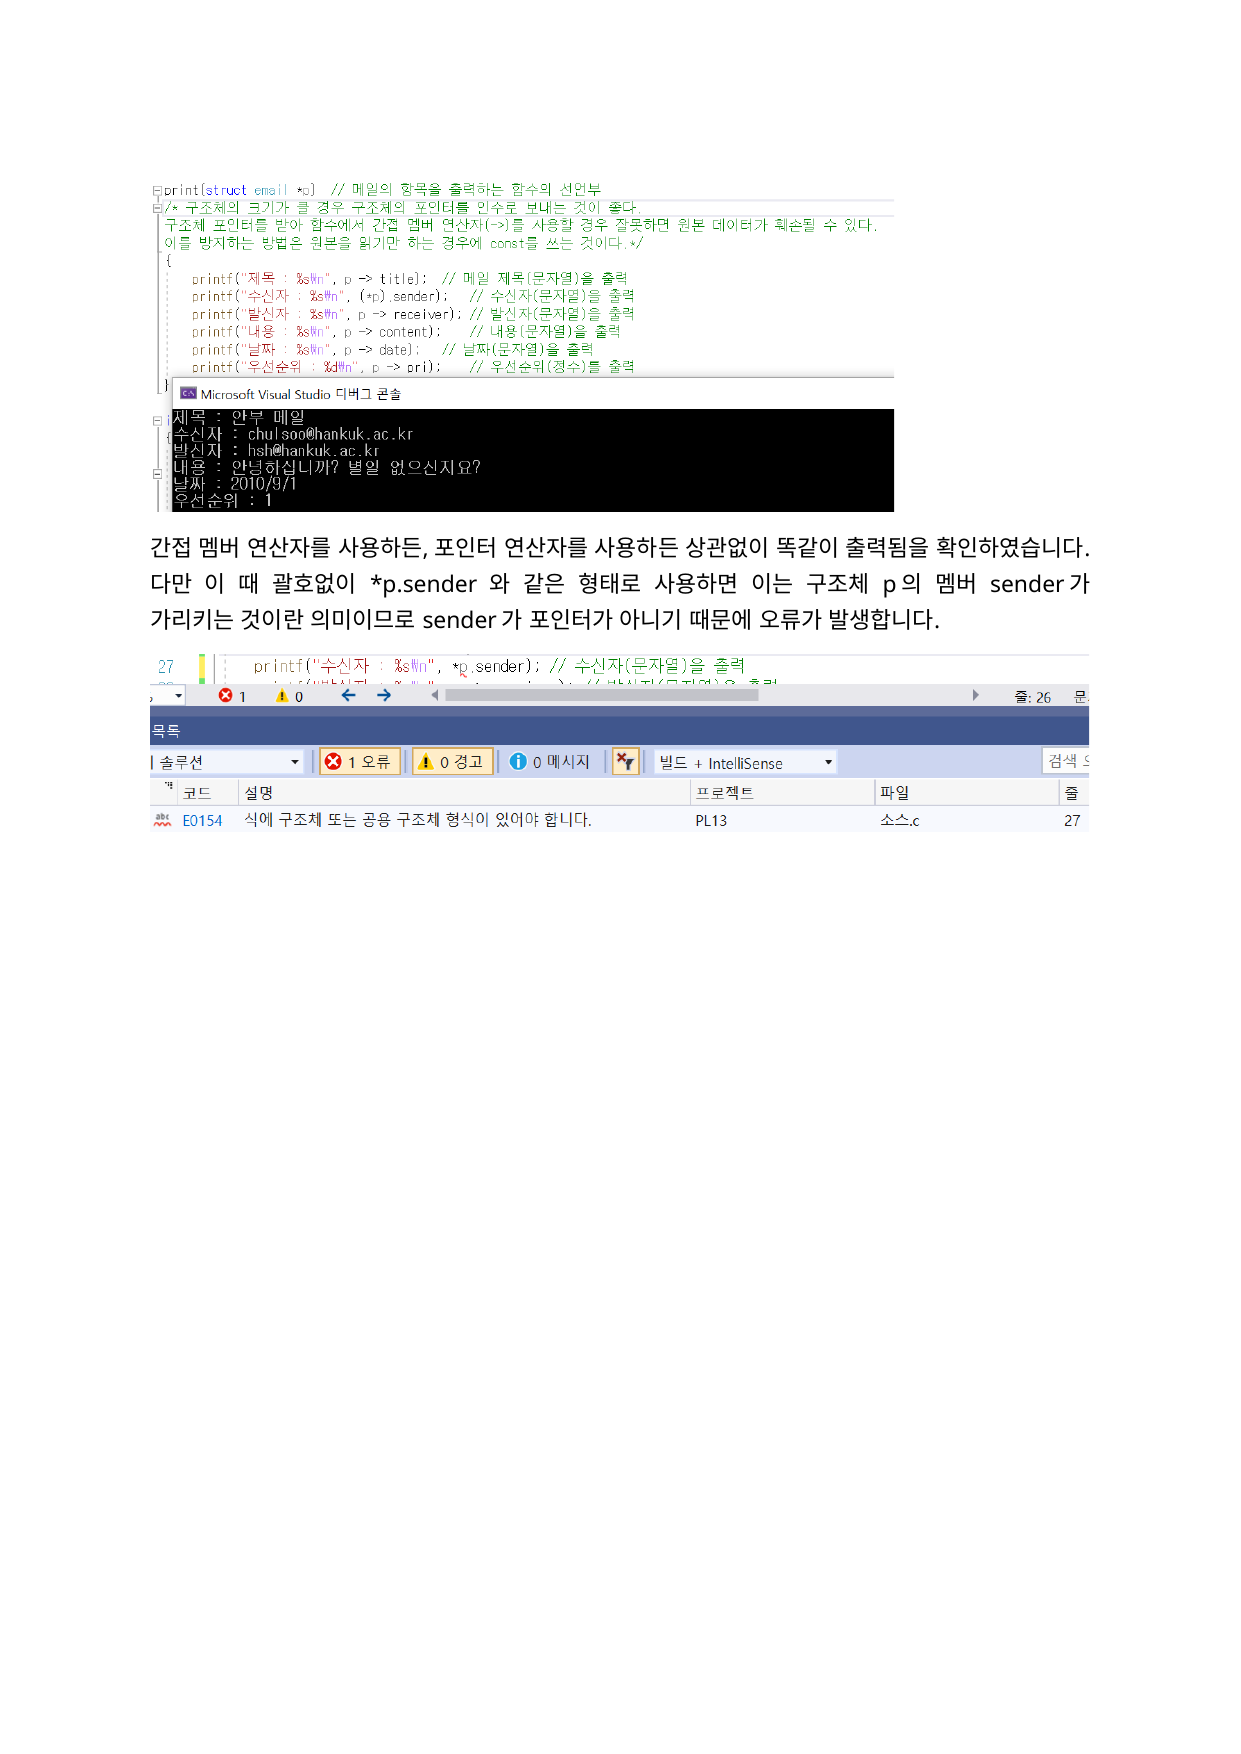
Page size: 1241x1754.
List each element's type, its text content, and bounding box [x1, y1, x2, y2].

picture [150, 177, 895, 512]
picture [150, 654, 1090, 832]
text 간접 멤버 연산자를 사용하든, 포인터 연산자를 사용하든 상관없이 똑같이 출력됨을 확인하였습니다. 다만 이 때 괄호없이 *p.sender 와 같은 형태로 사용하면 이는 구조체 p의 멤버 sender가 가리키는 것이란 의미이므로 sender가 포인터가 아니기 때문에 오류가 발생합니다. [150, 530, 1090, 635]
